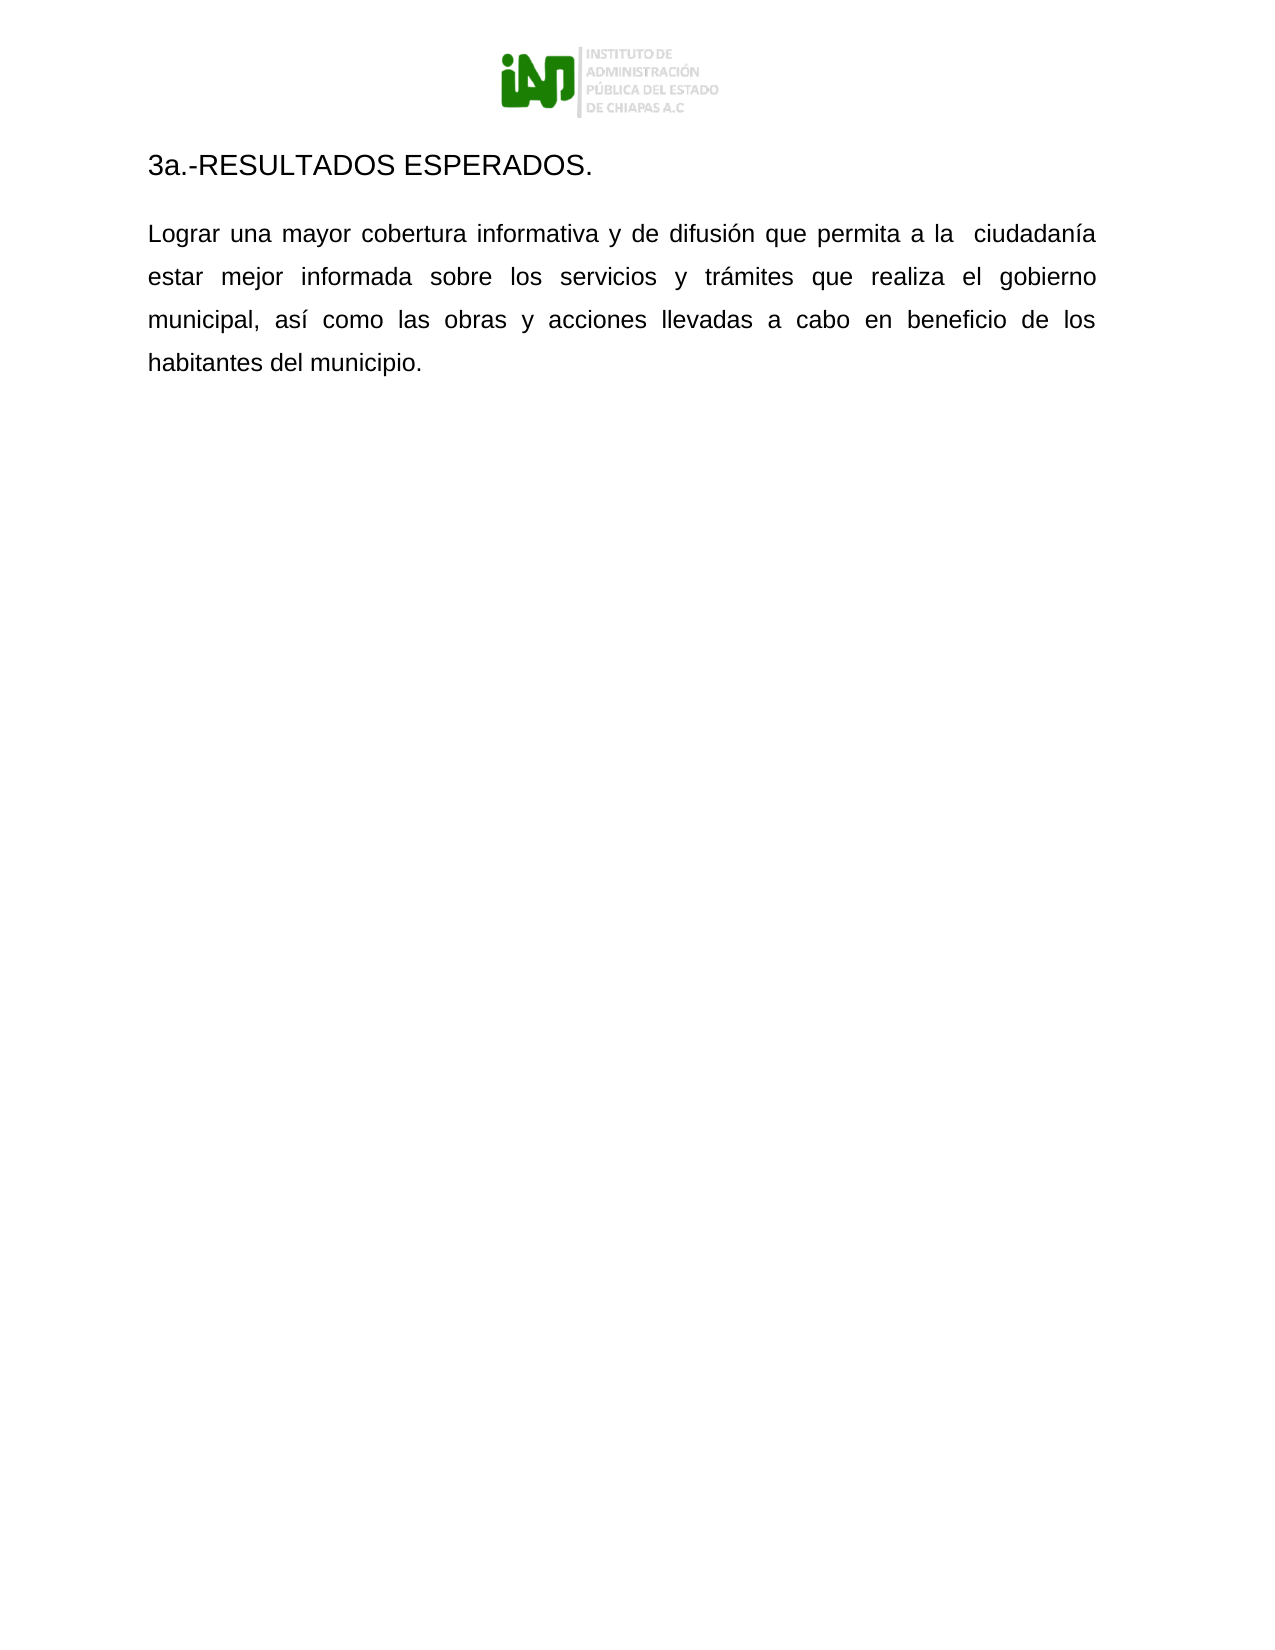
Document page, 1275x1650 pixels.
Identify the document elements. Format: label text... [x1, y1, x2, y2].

picture [501, 36, 730, 127]
text Lograr una mayor cobertura informativa y de difusión que permita a la ciudadanía estar mejor informada sobre los servicios y trámites que realiza el gobierno municipal, así como las obras y acciones llevadas a cabo en beneficio de los habitantes del municipio. [148, 219, 1098, 377]
text 3a.-RESULTADOS ESPERADOS. [148, 148, 1098, 181]
